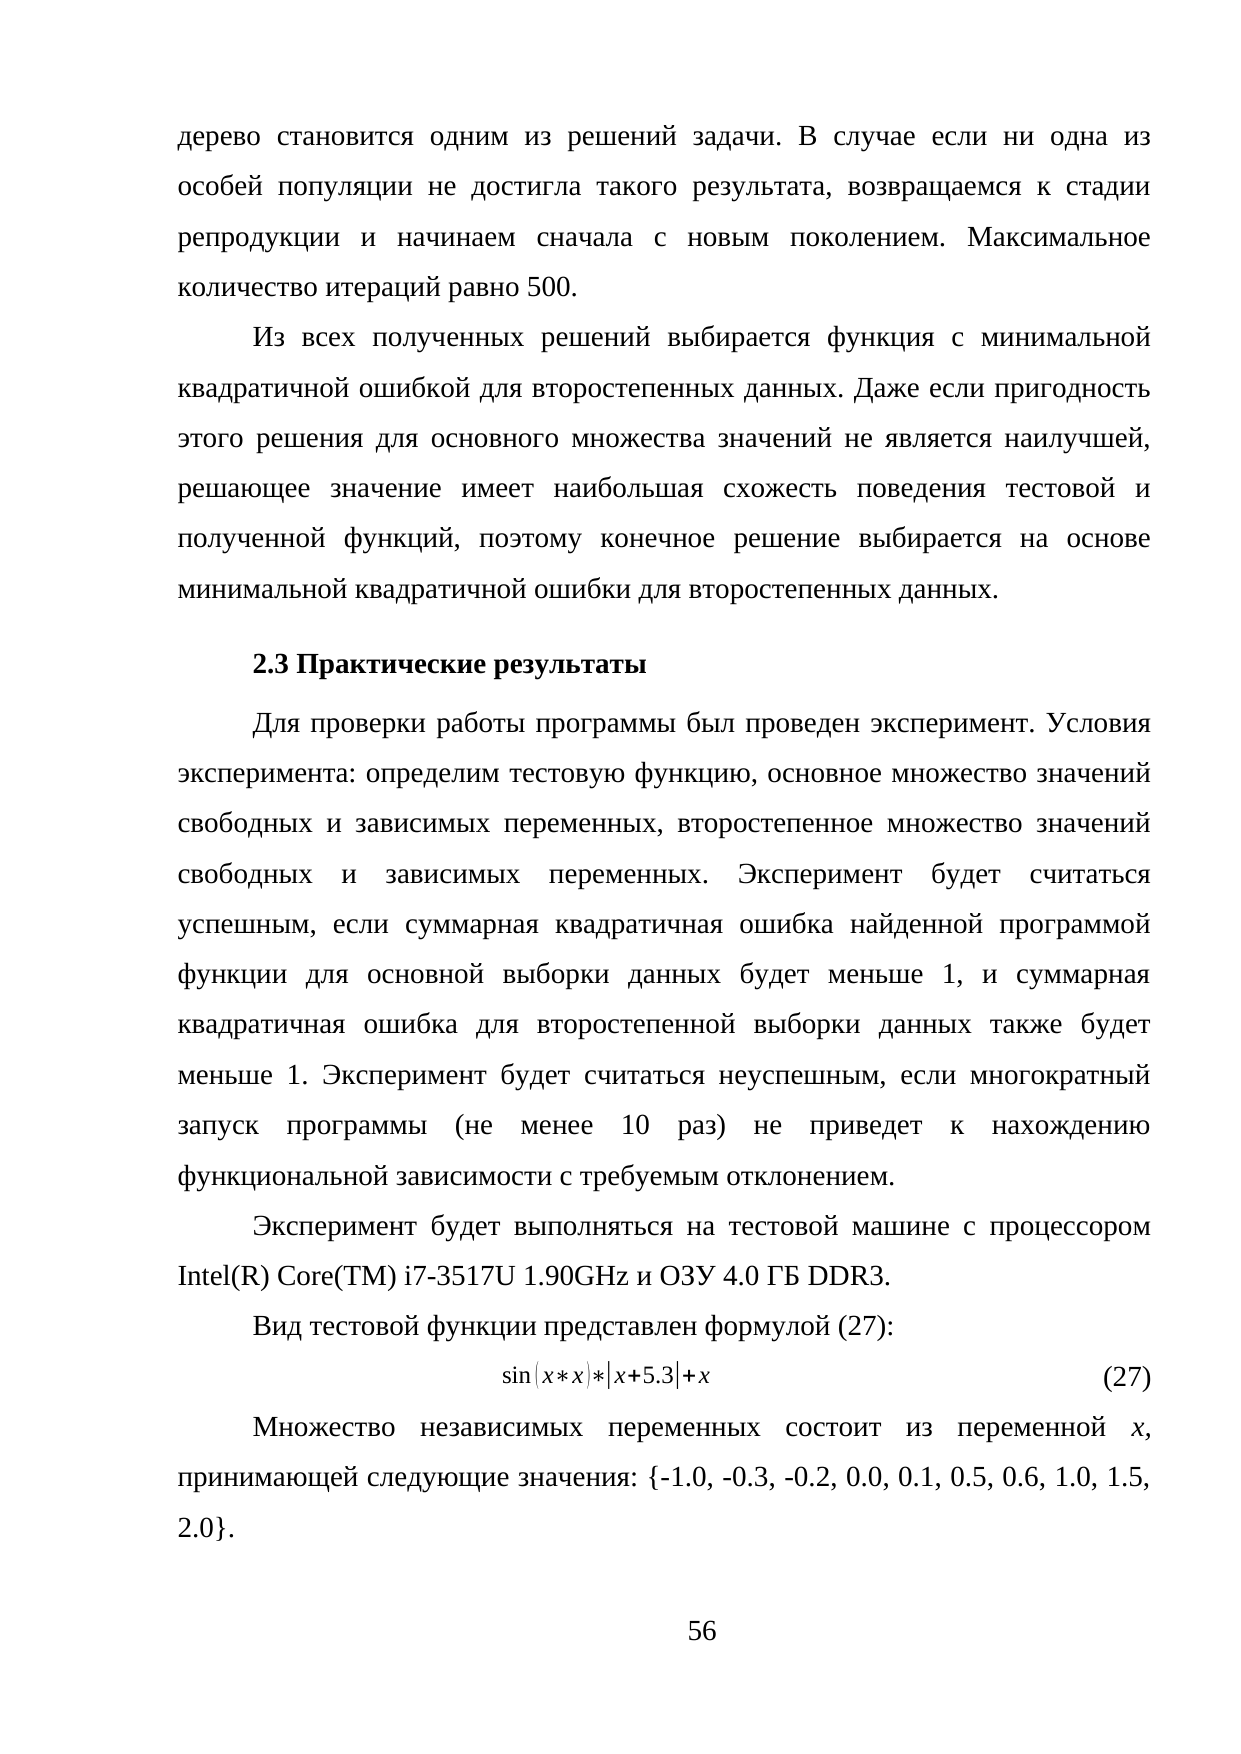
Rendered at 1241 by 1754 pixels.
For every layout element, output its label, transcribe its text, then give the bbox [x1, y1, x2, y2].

text Для проверки работы программы был проведен эксперимент. Условия эксперимента: определим тестовую функцию, основное множество значений свободных и зависимых переменных, второстепенное множество значений свободных и зависимых переменных. Эксперимент будет считаться успешным, если суммарная квадратичная ошибка найденной программой функции для основной выборки данных будет меньше 1, и суммарная квадратичная ошибка для второстепенной выборки данных также будет меньше 1. Эксперимент будет считаться неуспешным, если многократный запуск программы (не менее 10 раз) не приведет к нахождению функциональной зависимости с требуемым отклонением. [177, 705, 1152, 1191]
text Вид тестовой функции представлен формулой (27): [177, 1308, 1152, 1342]
text Множество независимых переменных состоит из переменной x, принимающей следующие значения: {-1.0, -0.3, -0.2, 0.0, 0.1, 0.5, 0.6, 1.0, 1.5, 2.0}. [177, 1409, 1152, 1543]
table_header (27) [1092, 1359, 1163, 1409]
text Из всех полученных решений выбирается функция с минимальной квадратичной ошибкой для второстепенных данных. Даже если пригодность этого решения для основного множества значений не является наилучшей, решающее значение имеет наибольшая схожесть поведения тестовой и полученной функций, поэтому конечное решение выбирается на основе минимальной квадратичной ошибки для второстепенных данных. [177, 319, 1152, 604]
text Эксперимент будет выполняться на тестовой машине с процессором Intel(R) Core(TM) i7-3517U 1.90GHz и ОЗУ 4.0 ГБ DDR3. [177, 1208, 1152, 1292]
table_header [166, 1359, 1092, 1409]
subtitle 2.3 Практические результаты [177, 646, 1152, 680]
